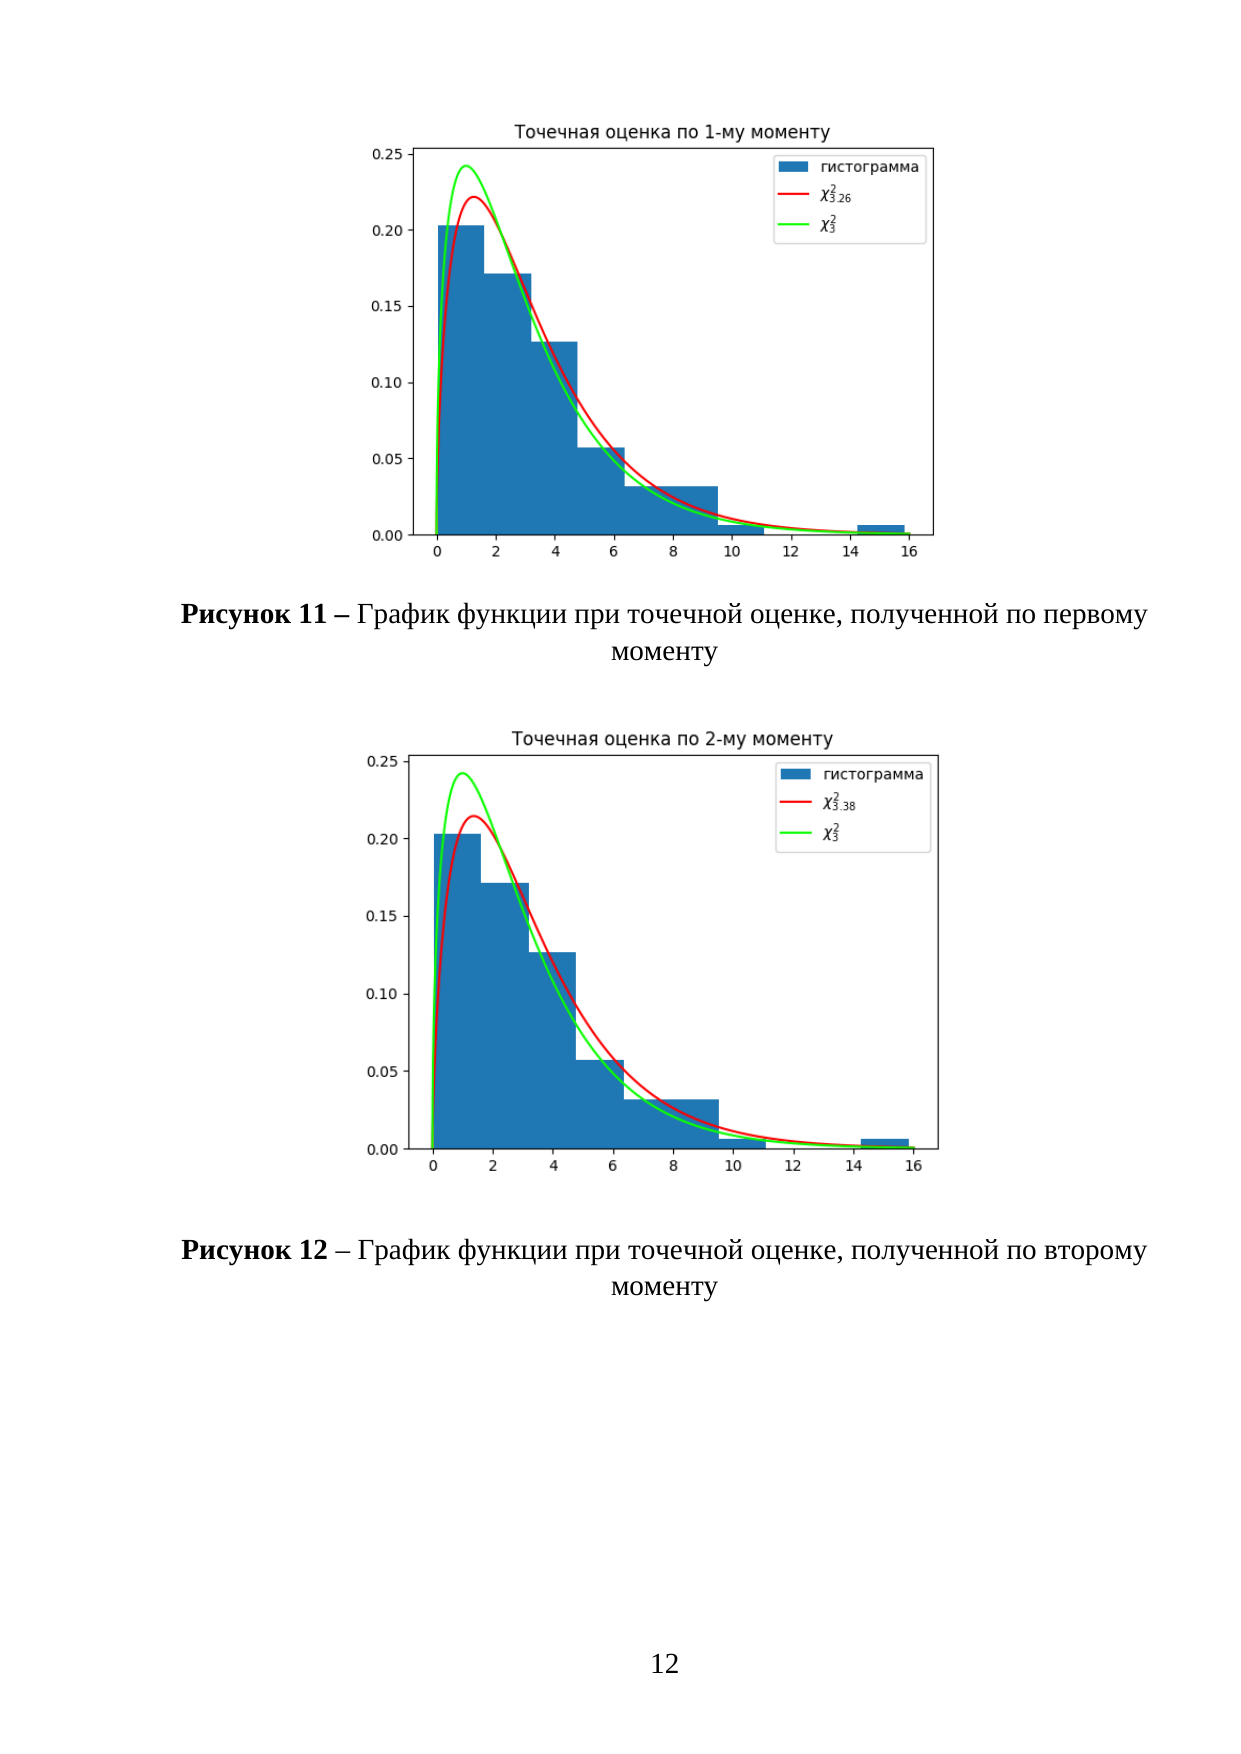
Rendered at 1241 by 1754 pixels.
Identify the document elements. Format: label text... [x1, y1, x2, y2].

text Рисунок 11 – График функции при точечной оценке, полученной по первому моменту [177, 597, 1152, 666]
picture [323, 693, 1005, 1205]
picture [329, 118, 1000, 570]
text Рисунок 12 – График функции при точечной оценке, полученной по второму моменту [177, 1232, 1152, 1302]
